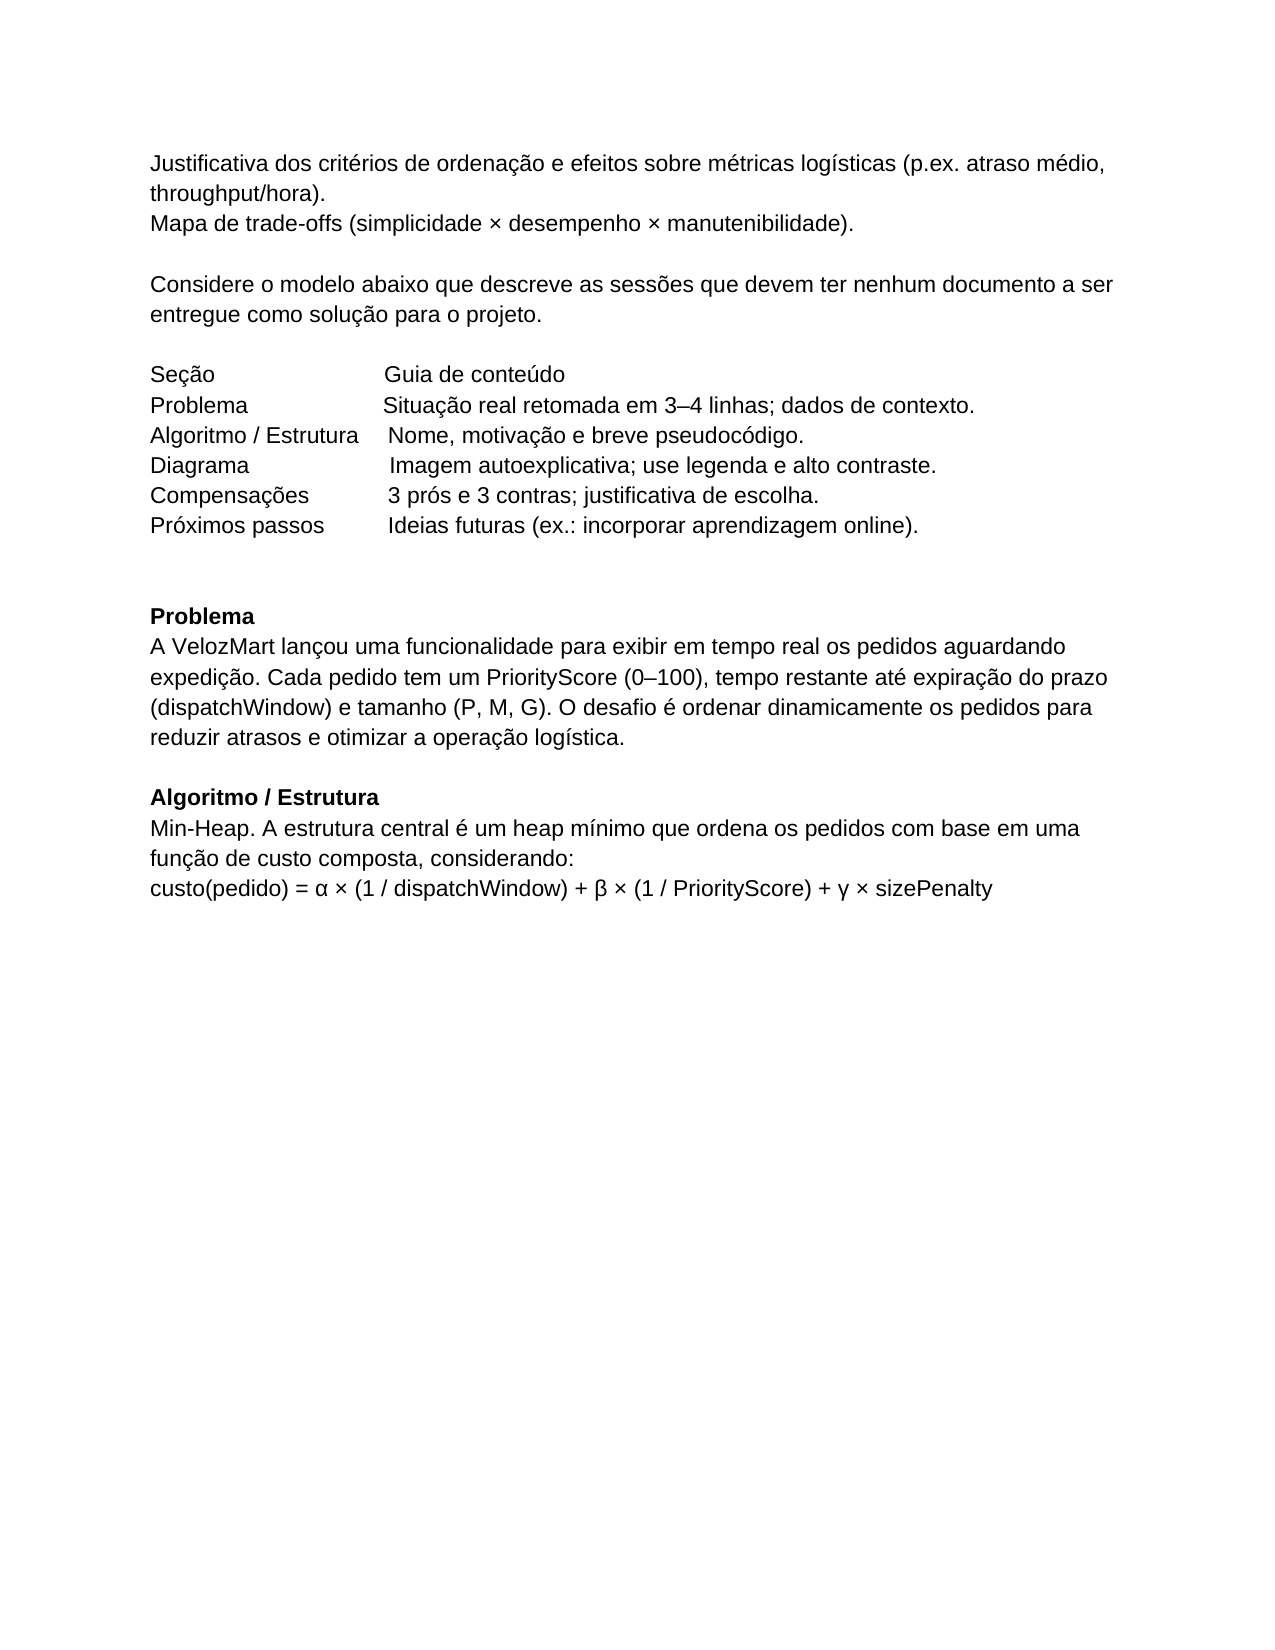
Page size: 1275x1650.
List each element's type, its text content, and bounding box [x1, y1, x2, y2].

text Compensações 3 prós e 3 contras; justificativa de escolha. [150, 482, 1125, 509]
text Algoritmo / Estrutura Nome, motivação e breve pseudocódigo. [150, 422, 1125, 448]
text custo(pedido) = α × (1 / dispatchWindow) + β × (1 / PriorityScore) + γ × sizePenalty [150, 875, 1125, 901]
text Algoritmo / Estrutura [150, 784, 1125, 811]
text Considere o modelo abaixo que descreve as sessões que devem ter nenhum documento a ser entregue como solução para o projeto. [150, 271, 1125, 327]
text Seção Guia de conteúdo [150, 361, 1125, 388]
text Justificativa dos critérios de ordenação e efeitos sobre métricas logísticas (p.ex. atraso médio, throughput/hora). [150, 150, 1125, 207]
text Próximos passos Ideias futuras (ex.: incorporar aprendizagem online). [150, 512, 1125, 539]
text Diagrama Imagem autoexplicativa; use legenda e alto contraste. [150, 452, 1125, 478]
text Problema [150, 603, 1125, 629]
text A VelozMart lançou uma funcionalidade para exibir em tempo real os pedidos aguardando expedição. Cada pedido tem um PriorityScore (0–100), tempo restante até expiração do prazo (dispatchWindow) e tamanho (P, M, G). O desafio é ordenar dinamicamente os pedidos para reduzir atrasos e otimizar a operação logística. [150, 633, 1125, 750]
text Problema Situação real retomada em 3–4 linhas; dados de contexto. [150, 392, 1125, 418]
text Mapa de trade‑offs (simplicidade × desempenho × manutenibilidade). [150, 210, 1125, 237]
text Min-Heap. A estrutura central é um heap mínimo que ordena os pedidos com base em uma função de custo composta, considerando: [150, 814, 1125, 871]
